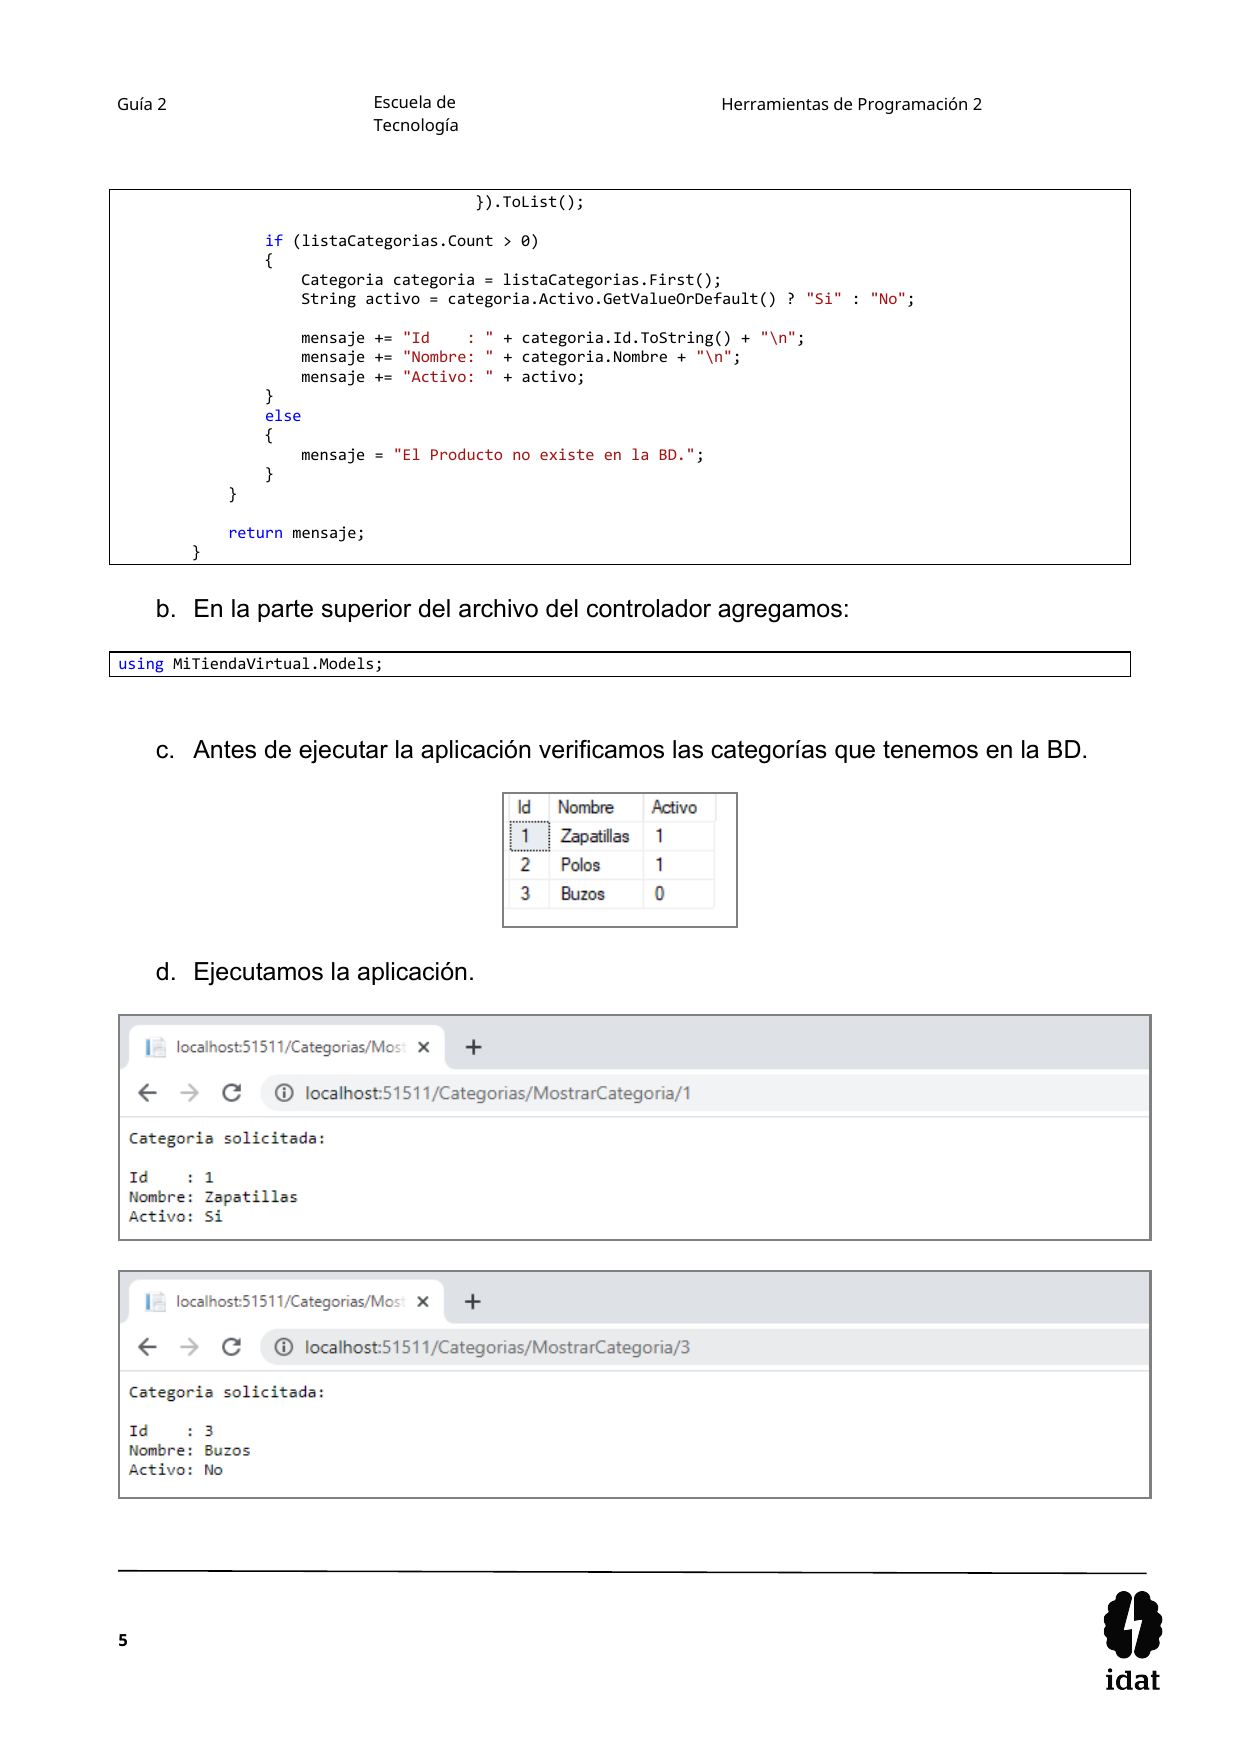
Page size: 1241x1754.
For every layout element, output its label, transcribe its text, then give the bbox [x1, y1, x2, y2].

text mensaje += "Activo: " + activo; [118, 367, 1122, 387]
text else [118, 406, 1122, 426]
text } [118, 464, 1122, 484]
list Antes de ejecutar la aplicación verificamos las categorías que tenemos en la BD. [156, 734, 1122, 763]
picture [120, 1016, 1149, 1239]
text } [118, 484, 1122, 503]
picture [504, 794, 736, 926]
text String activo = categoria.Activo.GetValueOrDefault() ? "Si" : "No"; [118, 289, 1122, 309]
picture [1103, 1591, 1163, 1690]
text using MiTiendaVirtual.Models; [110, 653, 1130, 676]
list Ejecutamos la aplicación. [156, 957, 1122, 986]
text } [110, 539, 1130, 564]
text { [118, 250, 1122, 270]
text mensaje += "Id : " + categoria.Id.ToString() + "\n"; [118, 328, 1122, 348]
text if (listaCategorias.Count > 0) [118, 231, 1122, 250]
text }).ToList(); [110, 190, 1130, 211]
text mensaje += "Nombre: " + categoria.Nombre + "\n"; [118, 348, 1122, 367]
list En la parte superior del archivo del controlador agregamos: [156, 594, 1122, 623]
text return mensaje; [118, 523, 1122, 539]
picture [120, 1272, 1149, 1497]
text } [118, 387, 1122, 406]
text mensaje = "El Producto no existe en la BD."; [118, 445, 1122, 464]
text Categoria categoria = listaCategorias.First(); [118, 270, 1122, 289]
text { [118, 426, 1122, 445]
